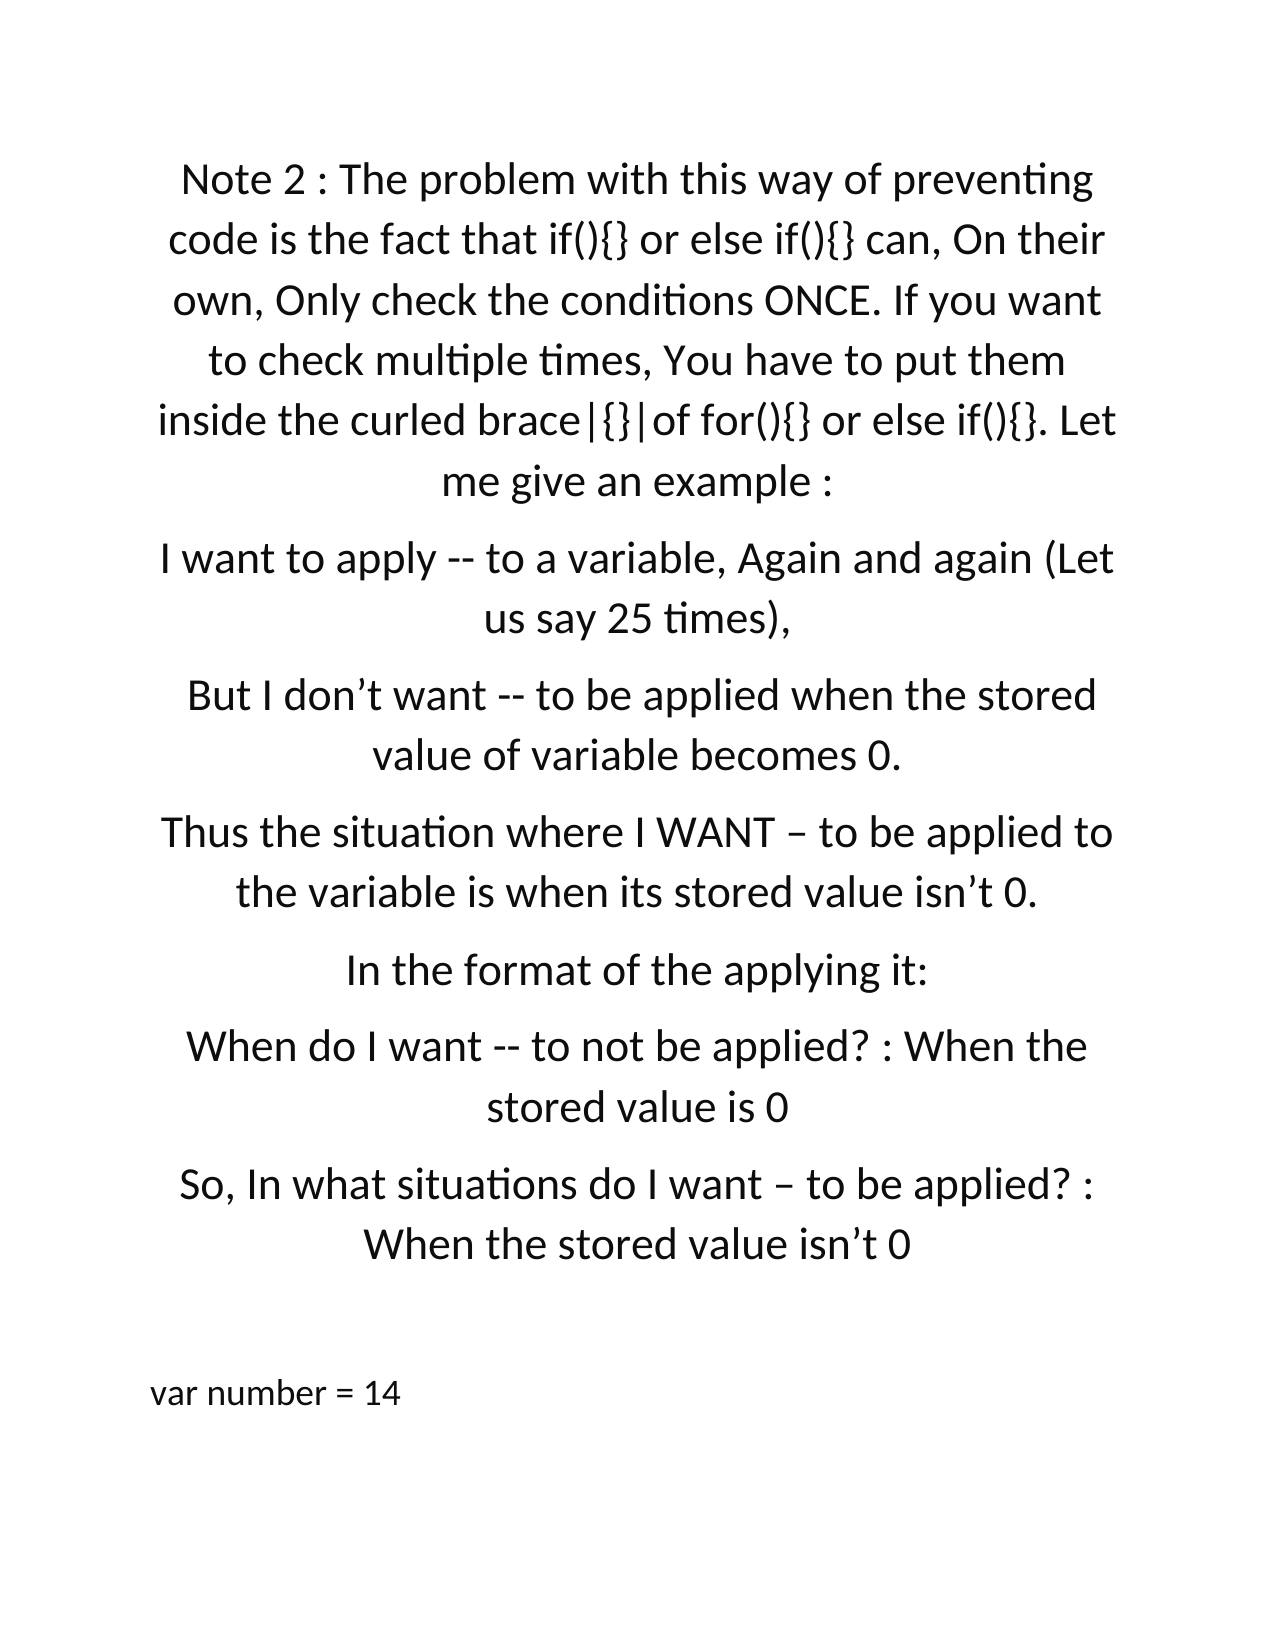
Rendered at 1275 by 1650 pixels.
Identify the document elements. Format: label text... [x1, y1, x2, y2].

text When do I want -- to not be applied? : When the stored value is 0 [150, 1017, 1125, 1134]
text Note 2 : The problem with this way of preventing code is the fact that if(){} or else if(){} can, On their own, Only check the conditions ONCE. If you want to check multiple times, You have to put them inside the curled brace|{}|of for(){} or else if(){}. Let me give an example : [150, 150, 1125, 507]
text Thus the situation where I WANT – to be applied to the variable is when its stored value isn’t 0. [150, 803, 1125, 919]
text So, In what situations do I want – to be applied? : When the stored value isn’t 0 [150, 1155, 1125, 1271]
text var number = 14 [150, 1369, 1125, 1415]
text I want to apply -- to a variable, Again and again (Let us say 25 times), [150, 528, 1125, 645]
text In the format of the applying it: [150, 940, 1125, 996]
text But I don’t want -- to be applied when the stored value of variable becomes 0. [150, 666, 1125, 782]
